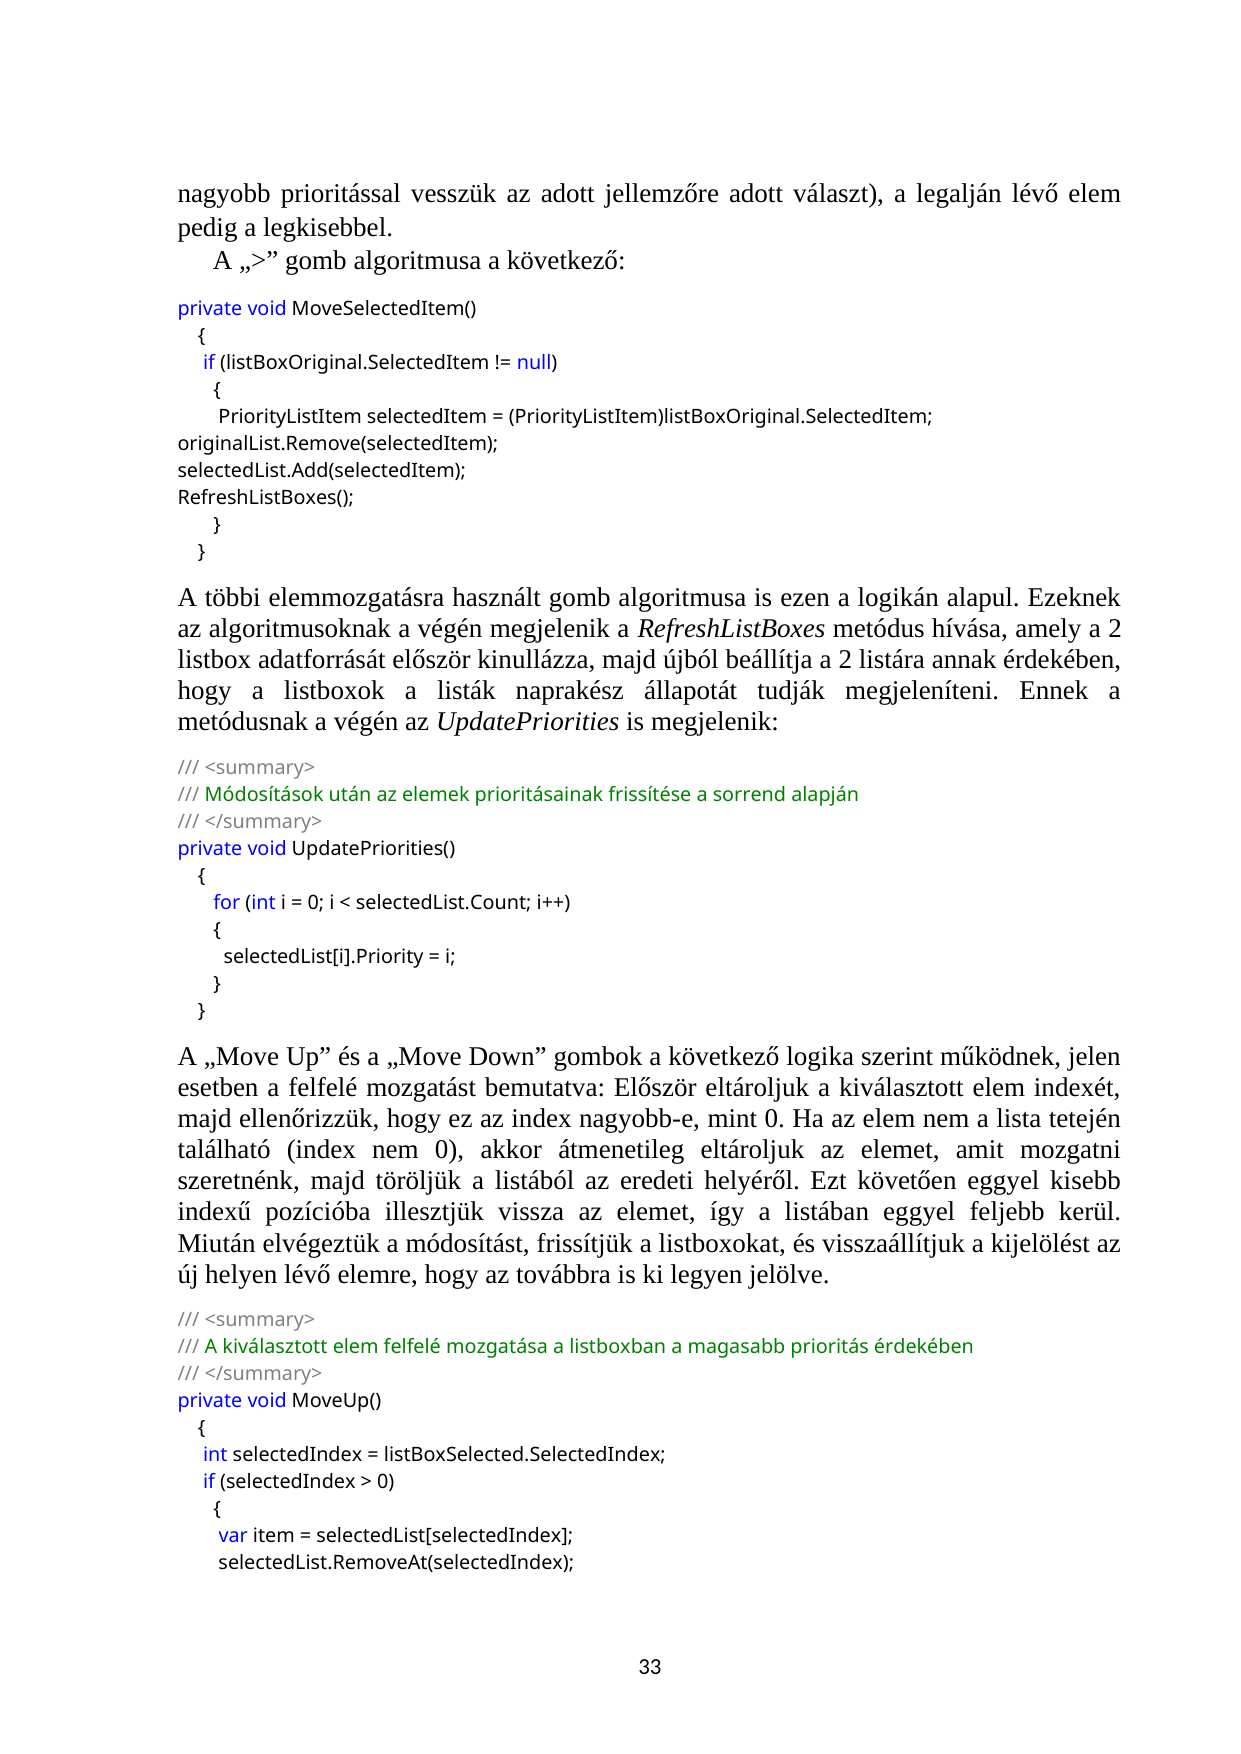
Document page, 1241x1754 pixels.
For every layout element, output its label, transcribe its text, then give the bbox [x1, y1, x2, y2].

text } [177, 996, 1122, 1023]
text { [177, 375, 1122, 402]
text private void UpdatePriorities() [177, 834, 1122, 861]
text for (int i = 0; i < selectedList.Count; i++) [177, 888, 1122, 915]
text A többi elemmozgatásra használt gomb algoritmusa is ezen a logikán alapul. Ezeknek az algoritmusoknak a végén megjelenik a RefreshListBoxes metódus hívása, amely a 2 listbox adatforrását először kinullázza, majd újból beállítja a 2 listára annak érdekében, hogy a listboxok a listák naprakész állapotát tudják megjeleníteni. Ennek a metódusnak a végén az UpdatePriorities is megjelenik: [177, 581, 1122, 737]
text } [177, 969, 1122, 996]
text selectedList.Add(selectedItem); [177, 456, 1122, 483]
text } [177, 537, 1122, 564]
text { [177, 861, 1122, 888]
text int selectedIndex = listBoxSelected.SelectedIndex; [177, 1441, 1122, 1467]
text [177, 177, 1122, 242]
text var item = selectedList[selectedIndex]; [177, 1521, 1122, 1548]
text /// </summary> [177, 807, 1122, 834]
text /// <summary> [177, 753, 1122, 780]
text /// Módosítások után az elemek prioritásainak frissítése a sorrend alapján [177, 780, 1122, 807]
text { [177, 1494, 1122, 1521]
text /// <summary> [177, 1306, 1122, 1333]
text PriorityListItem selectedItem = (PriorityListItem)listBoxOriginal.SelectedItem; originalList.Remove(selectedItem); [177, 402, 1122, 456]
text A „Move Up” és a „Move Down” gombok a következő logika szerint működnek, jelen esetben a felfelé mozgatást bemutatva: Először eltároljuk a kiválasztott elem indexét, majd ellenőrizzük, hogy ez az index nagyobb-e, mint 0. Ha az elem nem a lista tetején található (index nem 0), akkor átmenetileg eltároljuk az elemet, amit mozgatni szeretnénk, majd töröljük a listából az eredeti helyéről. Ezt követően eggyel kisebb indexű pozícióba illesztjük vissza az elemet, így a listában eggyel feljebb kerül. Miután elvégeztük a módosítást, frissítjük a listboxokat, és visszaállítjuk a kijelölést az új helyen lévő elemre, hogy az továbbra is ki legyen jelölve. [177, 1040, 1122, 1289]
text private void MoveSelectedItem() [177, 294, 1122, 321]
text if (listBoxOriginal.SelectedItem != null) [177, 348, 1122, 375]
text /// A kiválasztott elem felfelé mozgatása a listboxban a magasabb prioritás érdekében [177, 1333, 1122, 1359]
text { [177, 915, 1122, 942]
text if (selectedIndex > 0) [177, 1467, 1122, 1494]
text private void MoveUp() [177, 1387, 1122, 1413]
text A „>” gomb algoritmusa a következő: [177, 244, 1122, 275]
text selectedList[i].Priority = i; [177, 942, 1122, 969]
text } [177, 510, 1122, 537]
text RefreshListBoxes(); [177, 483, 1122, 510]
text { [177, 1413, 1122, 1441]
text selectedList.RemoveAt(selectedIndex); [177, 1548, 1122, 1575]
text /// </summary> [177, 1359, 1122, 1387]
text { [177, 321, 1122, 348]
